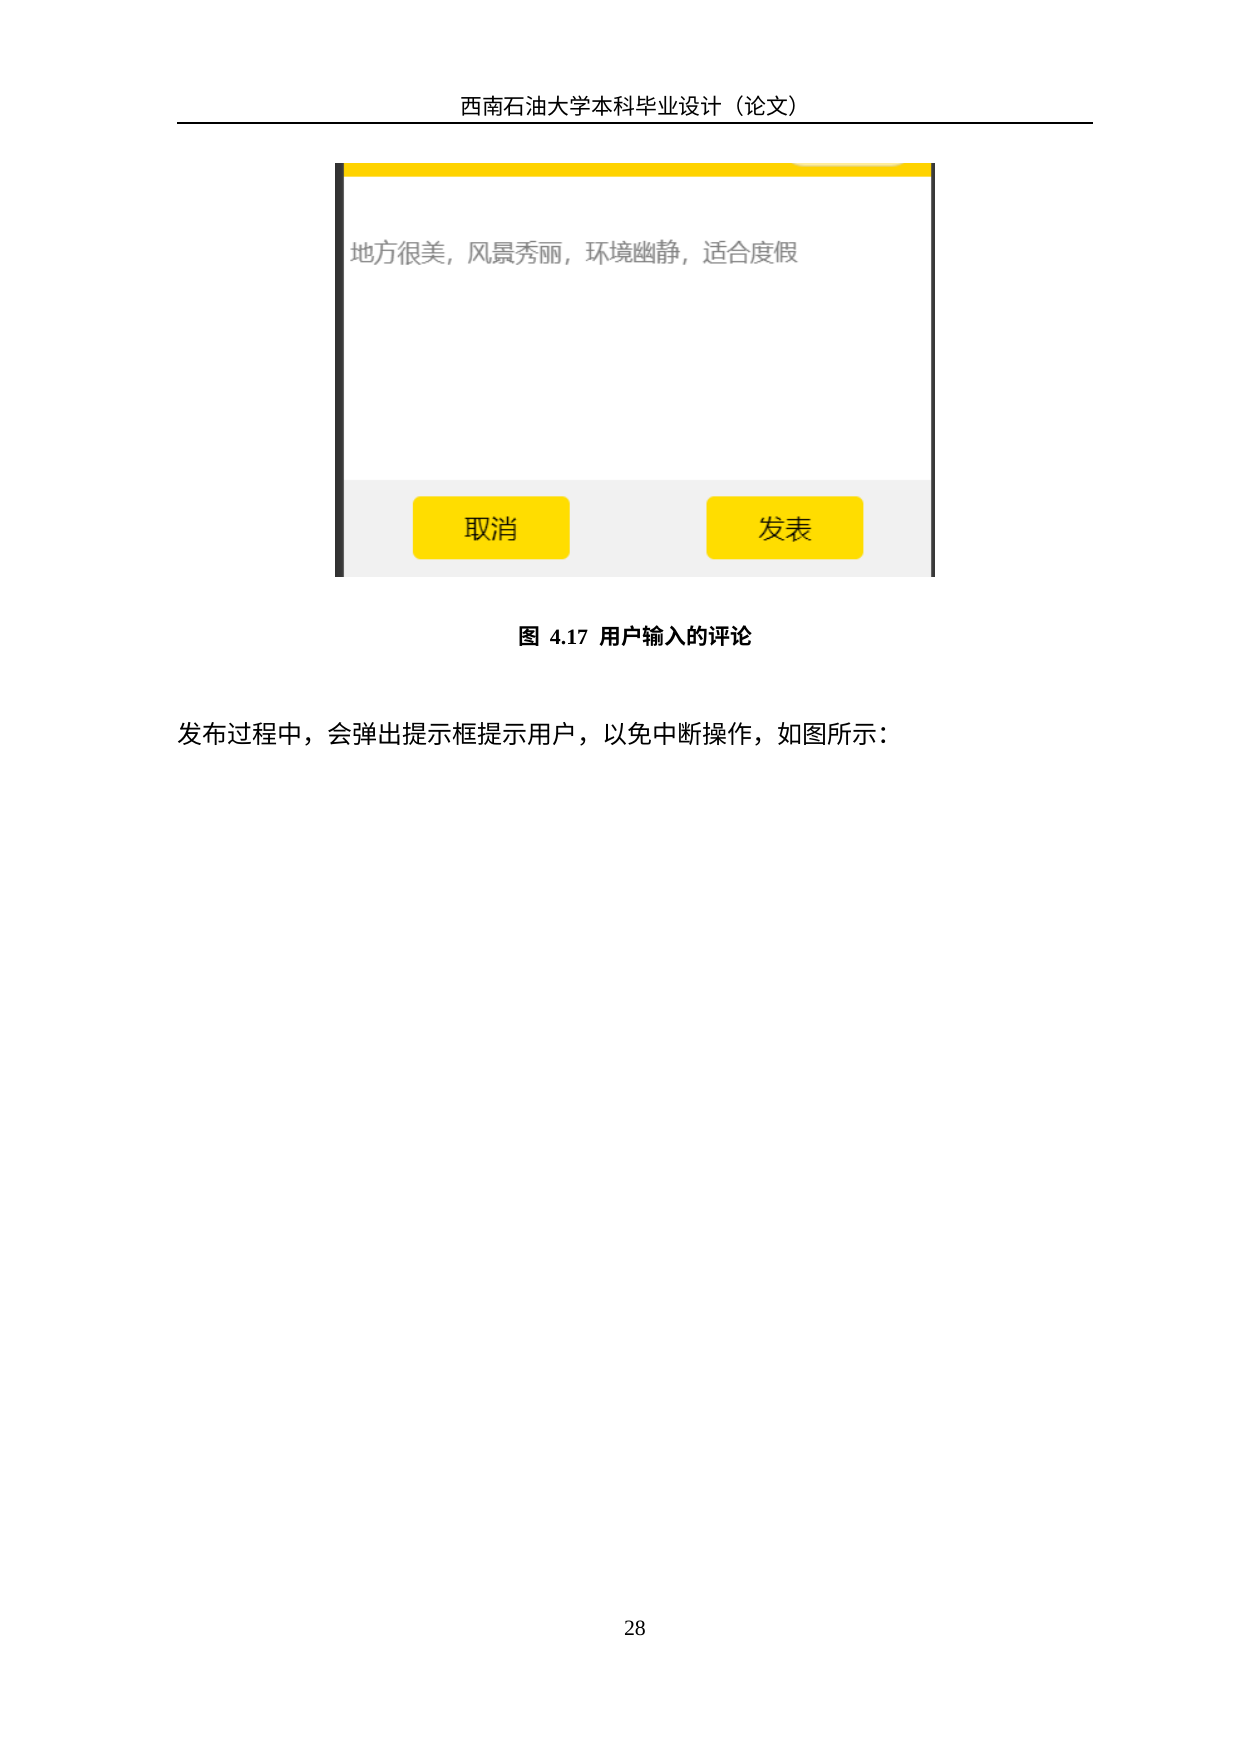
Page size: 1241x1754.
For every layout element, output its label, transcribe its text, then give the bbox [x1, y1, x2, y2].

picture [335, 163, 935, 577]
text 发布过程中，会弹出提示框提示用户，以免中断操作，如图所示： [177, 698, 1093, 766]
